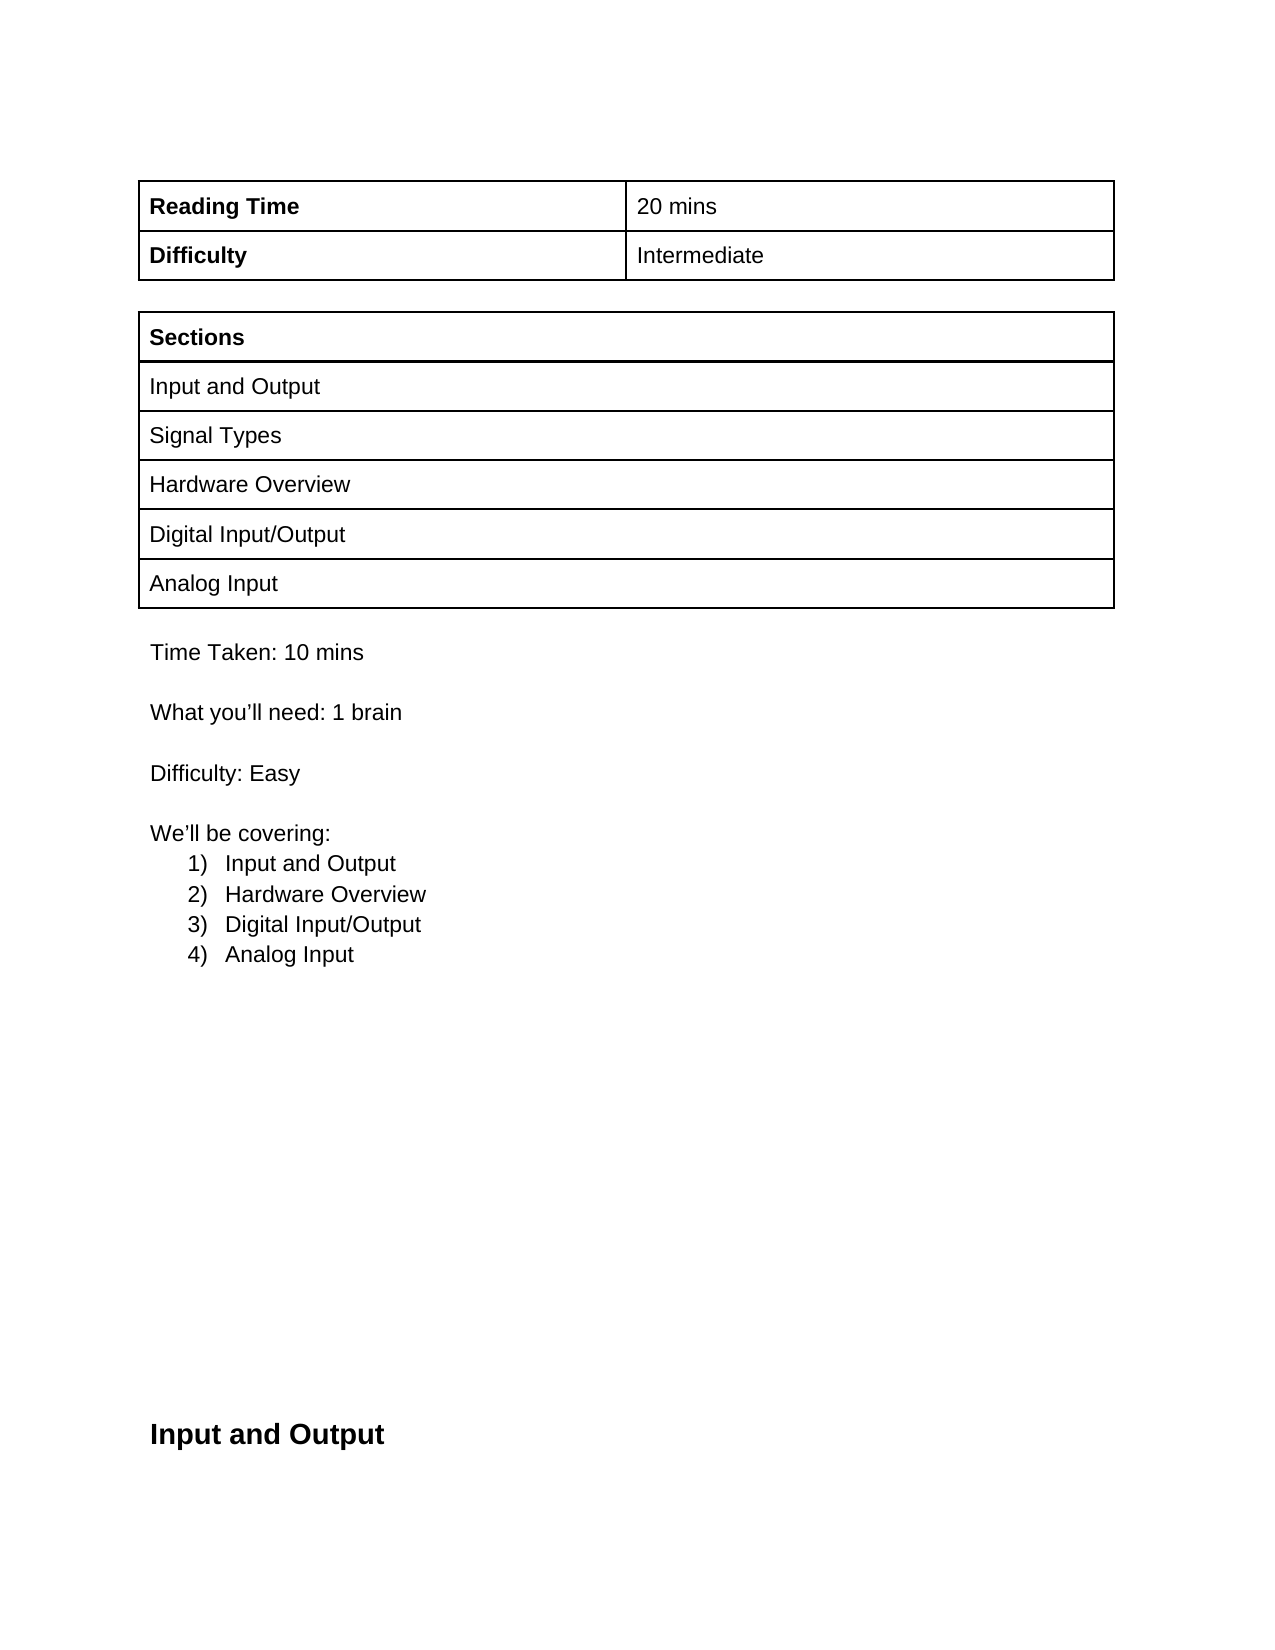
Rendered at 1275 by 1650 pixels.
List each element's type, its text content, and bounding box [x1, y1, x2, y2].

text What you’ll need: 1 brain [150, 699, 1125, 726]
list Input and Output [187, 850, 1125, 877]
text Time Taken: 10 mins [150, 639, 1125, 665]
list Analog Input [187, 941, 1125, 967]
table_cell Hardware Overview [140, 461, 1113, 508]
table_cell Input and Output [140, 363, 1113, 409]
table_cell Difficulty [140, 232, 625, 279]
text We’ll be covering: [150, 820, 1125, 847]
text Input and Output [150, 1417, 1125, 1451]
table_header Reading Time [140, 182, 625, 229]
table_cell Signal Types [140, 412, 1113, 459]
table_cell Analog Input [140, 560, 1113, 607]
table_cell Digital Input/Output [140, 510, 1113, 557]
text Difficulty: Easy [150, 760, 1125, 786]
list Digital Input/Output [187, 911, 1125, 937]
table_header 20 mins [627, 182, 1113, 229]
list Hardware Overview [187, 881, 1125, 907]
table_cell Intermediate [627, 232, 1113, 279]
table_header Sections [140, 313, 1113, 360]
